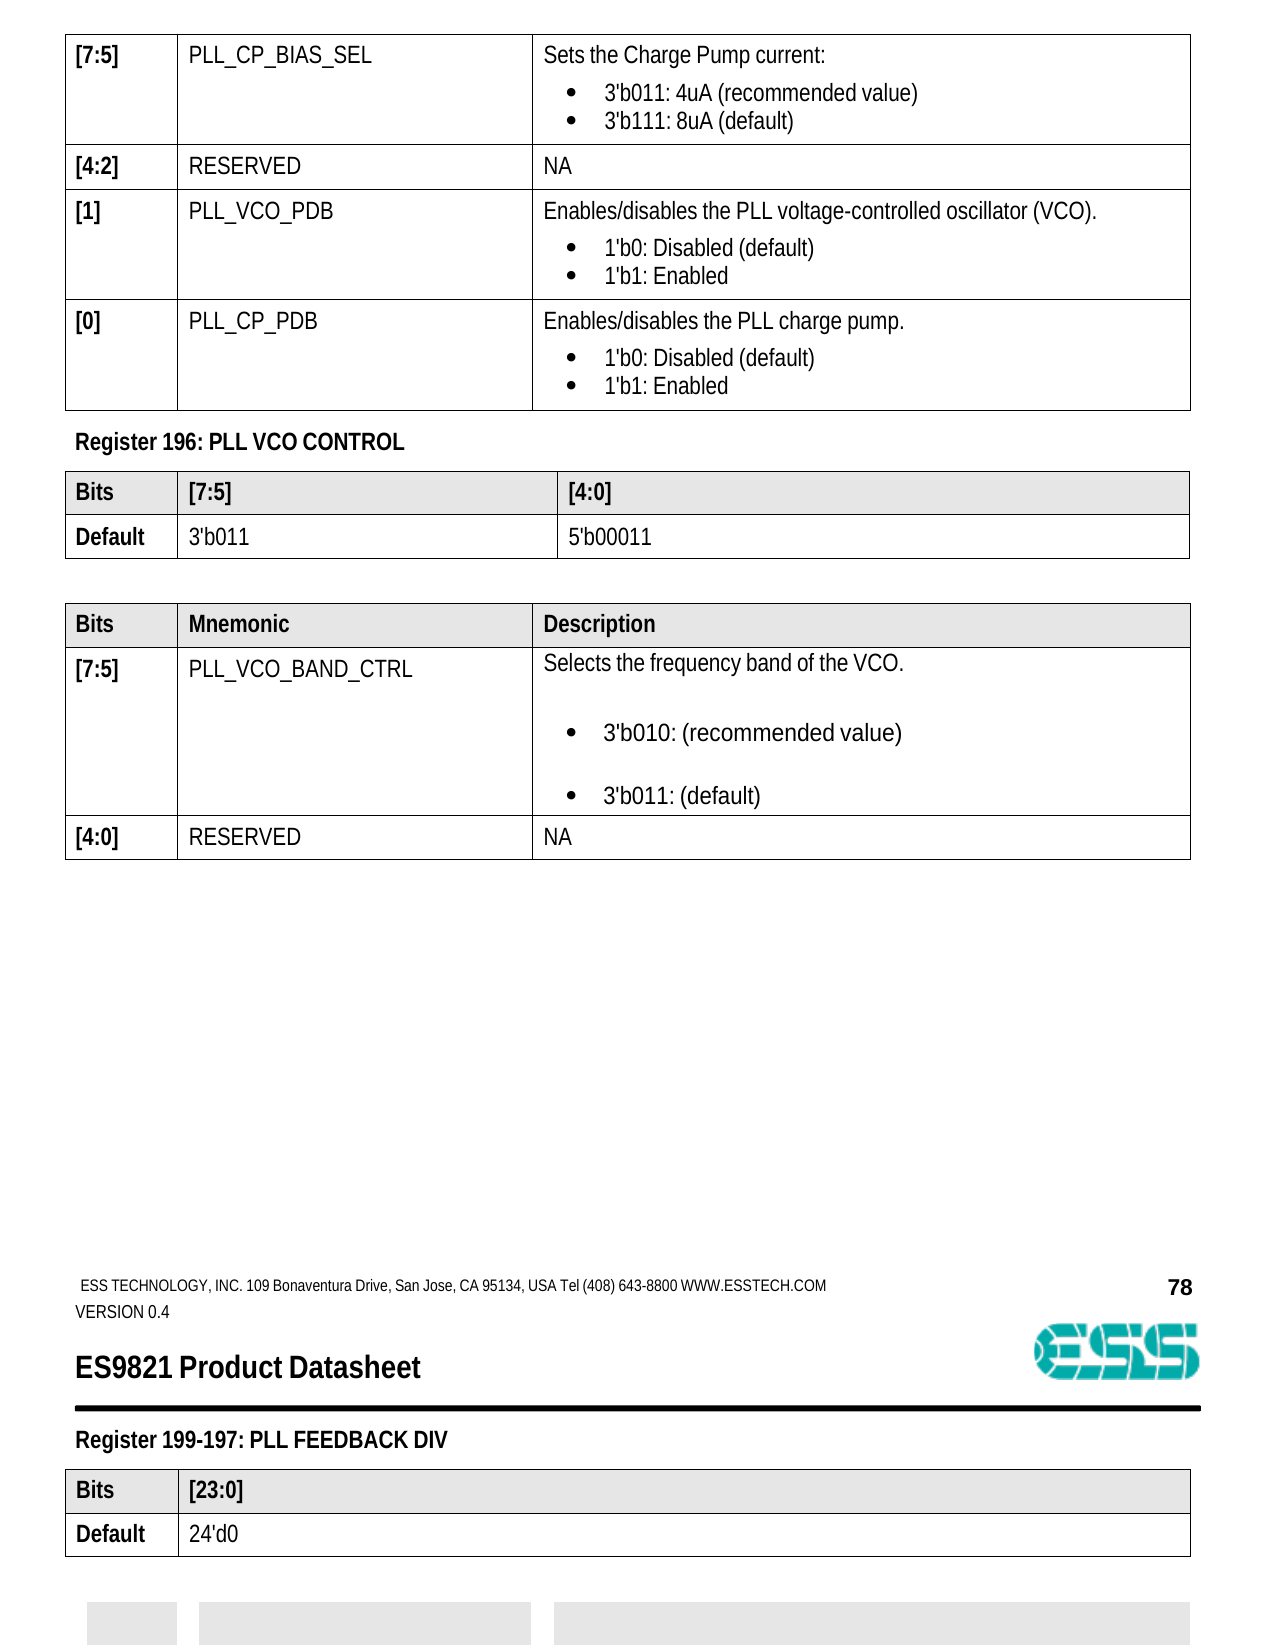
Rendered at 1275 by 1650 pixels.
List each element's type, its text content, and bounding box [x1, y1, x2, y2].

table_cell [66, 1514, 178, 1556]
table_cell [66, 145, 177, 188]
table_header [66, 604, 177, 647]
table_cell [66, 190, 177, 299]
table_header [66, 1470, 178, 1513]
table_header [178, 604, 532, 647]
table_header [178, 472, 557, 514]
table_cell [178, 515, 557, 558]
text ES9821 Product Datasheet [75, 1349, 1200, 1386]
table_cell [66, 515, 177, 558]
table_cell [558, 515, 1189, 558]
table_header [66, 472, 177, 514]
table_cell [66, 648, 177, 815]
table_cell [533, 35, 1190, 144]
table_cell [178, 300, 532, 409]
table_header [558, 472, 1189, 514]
text VERSION 0.4 [75, 1301, 1200, 1322]
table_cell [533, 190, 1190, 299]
text Register 199-197: PLL FEEDBACK DIV [75, 1426, 1200, 1454]
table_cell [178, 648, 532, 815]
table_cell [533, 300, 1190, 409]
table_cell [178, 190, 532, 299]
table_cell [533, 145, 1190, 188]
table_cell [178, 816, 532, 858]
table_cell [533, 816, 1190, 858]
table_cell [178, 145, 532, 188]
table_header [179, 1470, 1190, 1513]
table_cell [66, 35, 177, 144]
text Register 196: PLL VCO CONTROL [75, 428, 1200, 456]
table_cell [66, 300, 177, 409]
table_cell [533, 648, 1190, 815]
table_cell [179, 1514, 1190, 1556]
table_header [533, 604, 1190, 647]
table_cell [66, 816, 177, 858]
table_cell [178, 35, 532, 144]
text ESS TECHNOLOGY, INC. 109 Bonaventura Drive, San Jose, CA 95134, USA Tel (408) 643-8800 WWW.ESSTECH.COM 78 [80, 1275, 1200, 1301]
